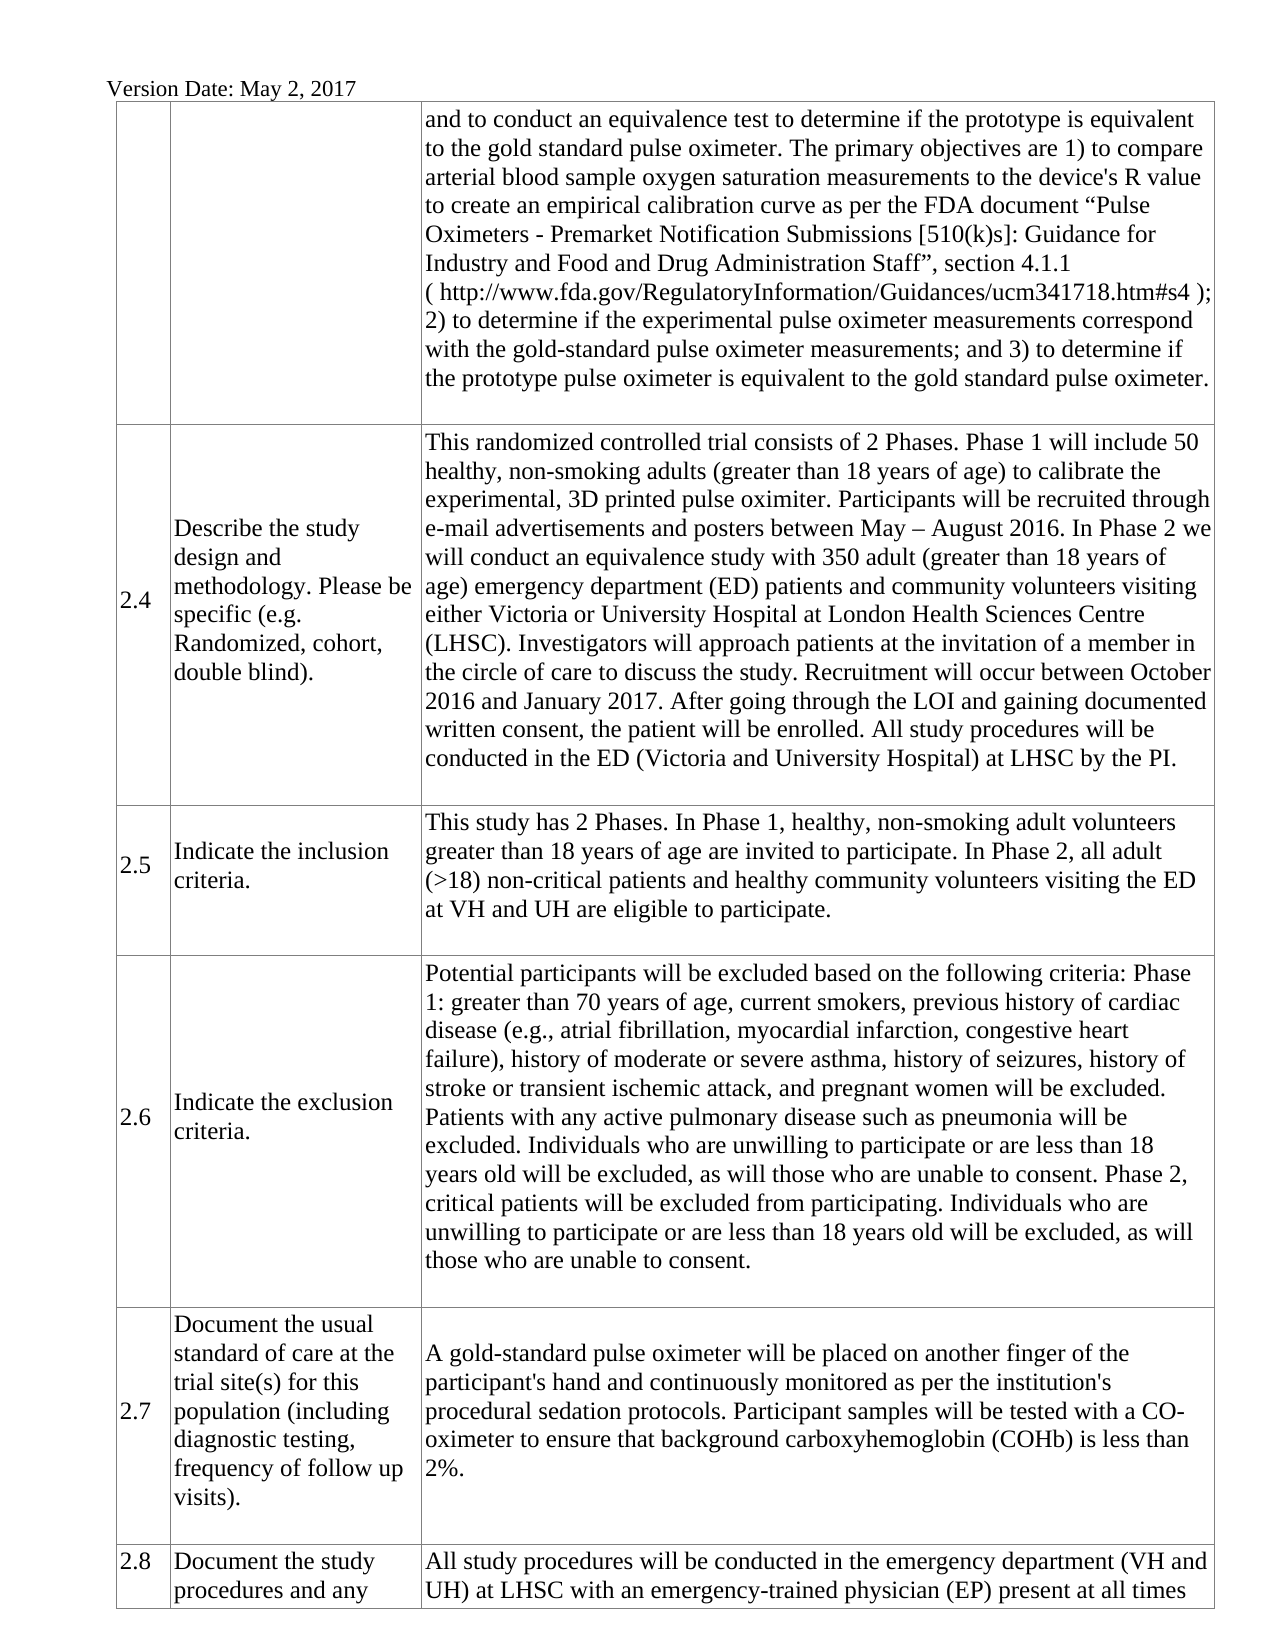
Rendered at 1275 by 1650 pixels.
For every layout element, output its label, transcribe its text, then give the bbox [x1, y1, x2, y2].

table_cell This randomized controlled trial consists of 2 Phases. Phase 1 will include 50 healthy, non-smoking adults (greater than 18 years of age) to calibrate the experimental, 3D printed pulse oximiter. Participants will be recruited through e-mail advertisements and posters between May – August 2016. In Phase 2 we will conduct an equivalence study with 350 adult (greater than 18 years of age) emergency department (ED) patients and community volunteers visiting either Victoria or University Hospital at London Health Sciences Centre (LHSC). Investigators will approach patients at the invitation of a member in the circle of care to discuss the study. Recruitment will occur between October 2016 and January 2017. After going through the LOI and gaining documented written consent, the patient will be enrolled. All study procedures will be conducted in the ED (Victoria and University Hospital) at LHSC by the PI. [422, 425, 1214, 805]
table_header [117, 102, 170, 424]
table_cell All study procedures will be conducted in the emergency department (VH and UH) at LHSC with an emergency-trained physician (EP) present at all times [422, 1545, 1214, 1608]
table_cell Potential participants will be excluded based on the following criteria: Phase 1: greater than 70 years of age, current smokers, previous history of cardiac disease (e.g., atrial fibrillation, myocardial infarction, congestive heart failure), history of moderate or severe asthma, history of seizures, history of stroke or transient ischemic attack, and pregnant women will be excluded. Patients with any active pulmonary disease such as pneumonia will be excluded. Individuals who are unwilling to participate or are less than 18 years old will be excluded, as will those who are unable to consent. Phase 2, critical patients will be excluded from participating. Individuals who are unwilling to participate or are less than 18 years old will be excluded, as will those who are unable to consent. [422, 956, 1214, 1307]
table_cell 2.7 [117, 1308, 170, 1543]
table_cell Document the study procedures and any [171, 1545, 421, 1608]
table_cell Document the usual standard of care at the trial site(s) for this population (including diagnostic testing, frequency of follow up visits). [171, 1308, 421, 1543]
table_header [171, 102, 421, 424]
table_cell Indicate the exclusion criteria. [171, 956, 421, 1307]
table_cell 2.4 [117, 425, 170, 805]
table_cell Indicate the inclusion criteria. [171, 806, 421, 955]
table_cell Describe the study design and methodology. Please be specific (e.g. Randomized, cohort, double blind). [171, 425, 421, 805]
table_cell 2.8 [117, 1545, 170, 1608]
table_header and to conduct an equivalence test to determine if the prototype is equivalent to the gold standard pulse oximeter. The primary objectives are 1) to compare arterial blood sample oxygen saturation measurements to the device's R value to create an empirical calibration curve as per the FDA document “Pulse Oximeters - Premarket Notification Submissions [510(k)s]: Guidance for Industry and Food and Drug Administration Staff”, section 4.1.1 ( http://www.fda.gov/RegulatoryInformation/Guidances/ucm341718.htm#s4 ); 2) to determine if the experimental pulse oximeter measurements correspond with the gold-standard pulse oximeter measurements; and 3) to determine if the prototype pulse oximeter is equivalent to the gold standard pulse oximeter. [422, 102, 1214, 424]
table_cell This study has 2 Phases. In Phase 1, healthy, non-smoking adult volunteers greater than 18 years of age are invited to participate. In Phase 2, all adult (>18) non-critical patients and healthy community volunteers visiting the ED at VH and UH are eligible to participate. [422, 806, 1214, 955]
table_cell 2.6 [117, 956, 170, 1307]
table_cell A gold-standard pulse oximeter will be placed on another finger of the participant's hand and continuously monitored as per the institution's procedural sedation protocols. Participant samples will be tested with a CO- oximeter to ensure that background carboxyhemoglobin (COHb) is less than 2%. [422, 1308, 1214, 1543]
table_cell 2.5 [117, 806, 170, 955]
